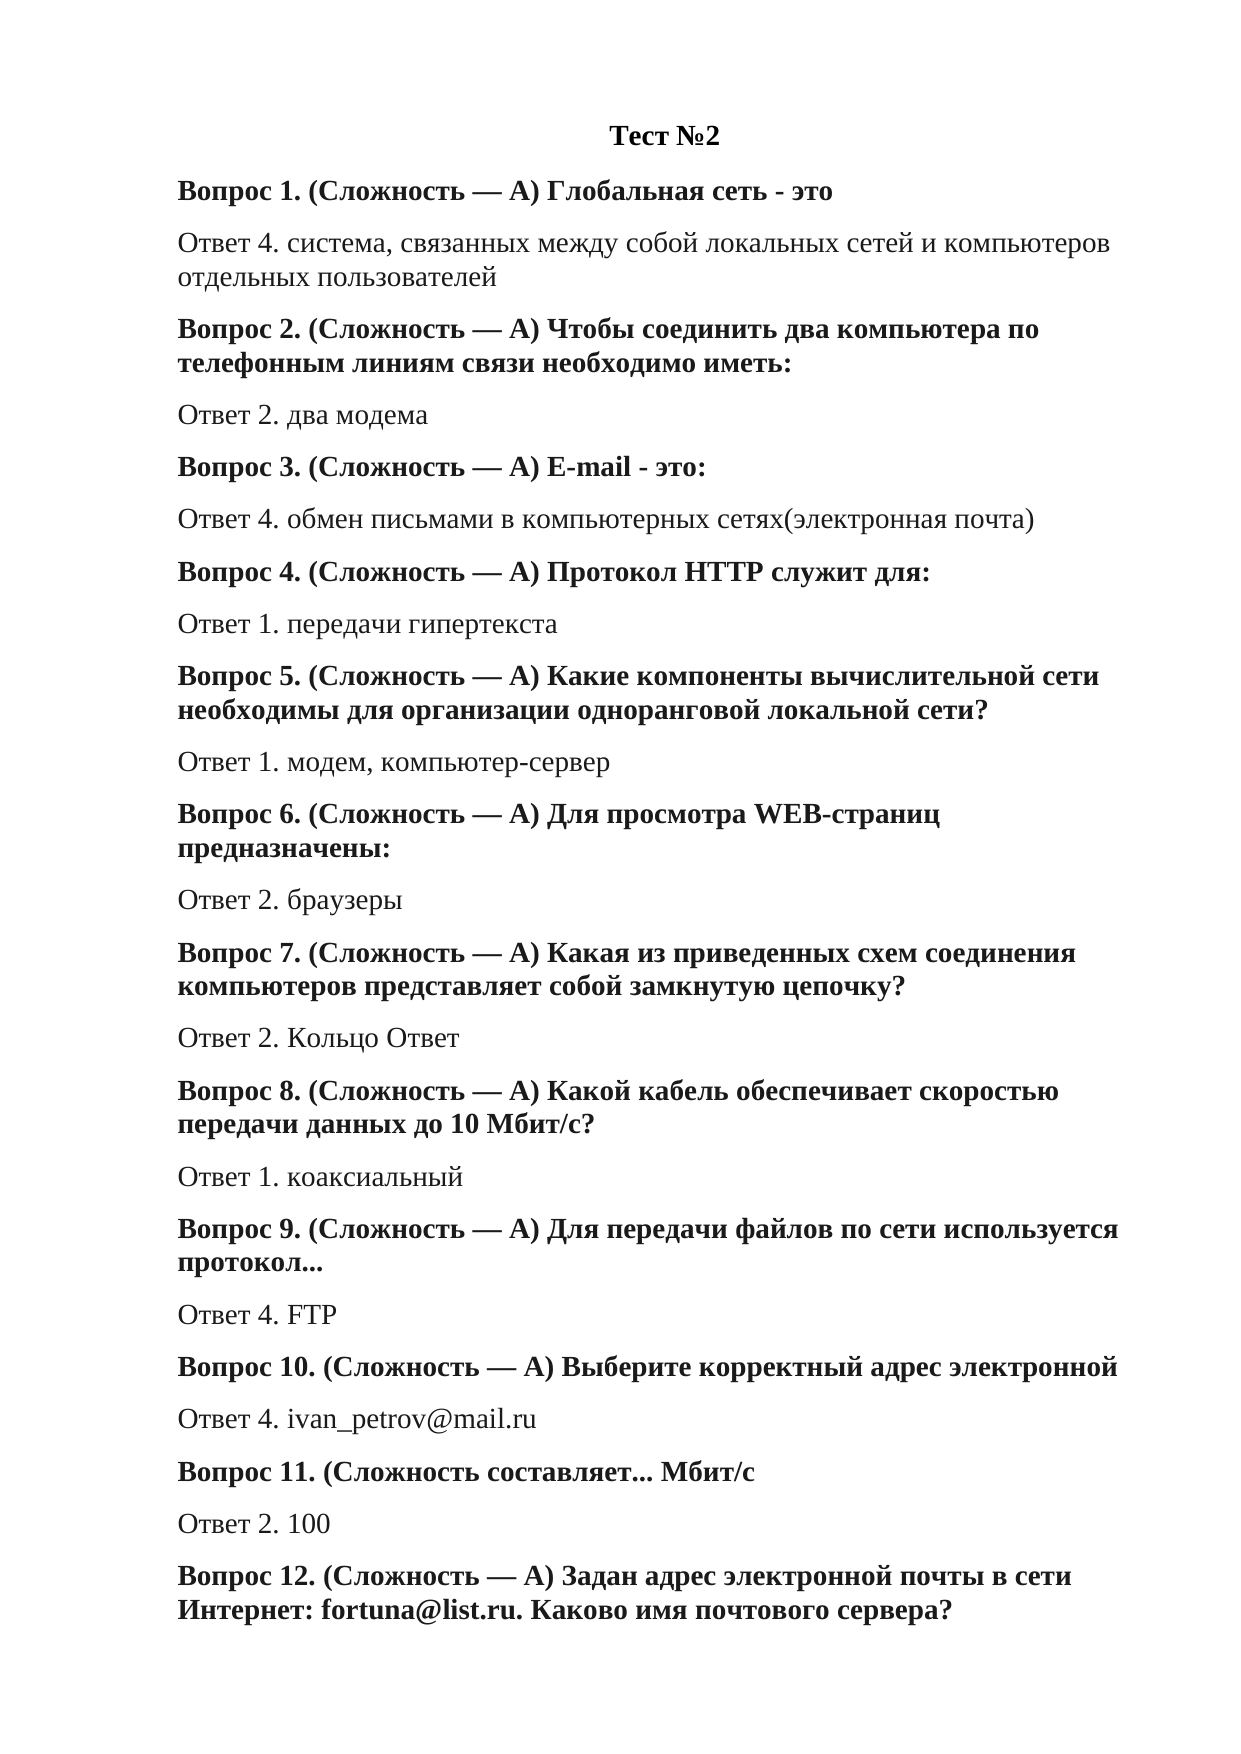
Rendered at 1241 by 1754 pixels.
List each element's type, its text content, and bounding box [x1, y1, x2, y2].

text Ответ 1. коаксиальный [177, 1159, 1152, 1192]
text Ответ 2. два модема [177, 397, 1152, 431]
text Вопрос 5. (Сложность — А) Какие компоненты вычислительной сети необходимы для организации одноранговой локальной сети? [177, 658, 1152, 726]
text Ответ 2. браузеры [177, 882, 1152, 916]
text Вопрос 12. (Сложность — А) Задан адрес электронной почты в сети Интернет: fortuna@list.ru. Каково имя почтового сервера? [177, 1558, 1152, 1625]
text Ответ 4. система, связанных между собой локальных сетей и компьютеров отдельных пользователей [177, 225, 1152, 292]
text Вопрос 1. (Сложность — А) Глобальная сеть - это [177, 173, 1152, 207]
text Ответ 2. Кольцо Ответ [177, 1021, 1152, 1054]
text Вопрос 11. (Сложность составляет... Мбит/с [177, 1454, 1152, 1487]
text Вопрос 7. (Сложность — А) Какая из приведенных схем соединения компьютеров представляет собой замкнутую цепочку? [177, 935, 1152, 1002]
text Ответ 1. модем, компьютер-сервер [177, 744, 1152, 778]
text Ответ 2. 100 [177, 1506, 1152, 1539]
text Ответ 1. передачи гипертекста [177, 606, 1152, 640]
text Тест №2 [177, 118, 1152, 152]
text Вопрос 8. (Сложность — А) Какой кабель обеспечивает скоростью передачи данных до 10 Мбит/с? [177, 1073, 1152, 1140]
text Вопрос 9. (Сложность — А) Для передачи файлов по сети используется протокол... [177, 1211, 1152, 1278]
text Ответ 4. обмен письмами в компьютерных сетях(электронная почта) [177, 502, 1152, 535]
text Вопрос 4. (Сложность — А) Протокол HTTP служит для: [177, 554, 1152, 587]
text Вопрос 6. (Сложность — А) Для просмотра WEB-страниц предназначены: [177, 797, 1152, 864]
text Вопрос 10. (Сложность — А) Выберите корректный адрес электронной [177, 1349, 1152, 1383]
text Вопрос 3. (Сложность — A) E-mail - это: [177, 449, 1152, 483]
text Вопрос 2. (Сложность — А) Чтобы соединить два компьютера по телефонным линиям связи необходимо иметь: [177, 311, 1152, 378]
text Ответ 4. ivan_petrov@mail.ru [177, 1401, 1152, 1435]
text Ответ 4. FTP [177, 1297, 1152, 1330]
